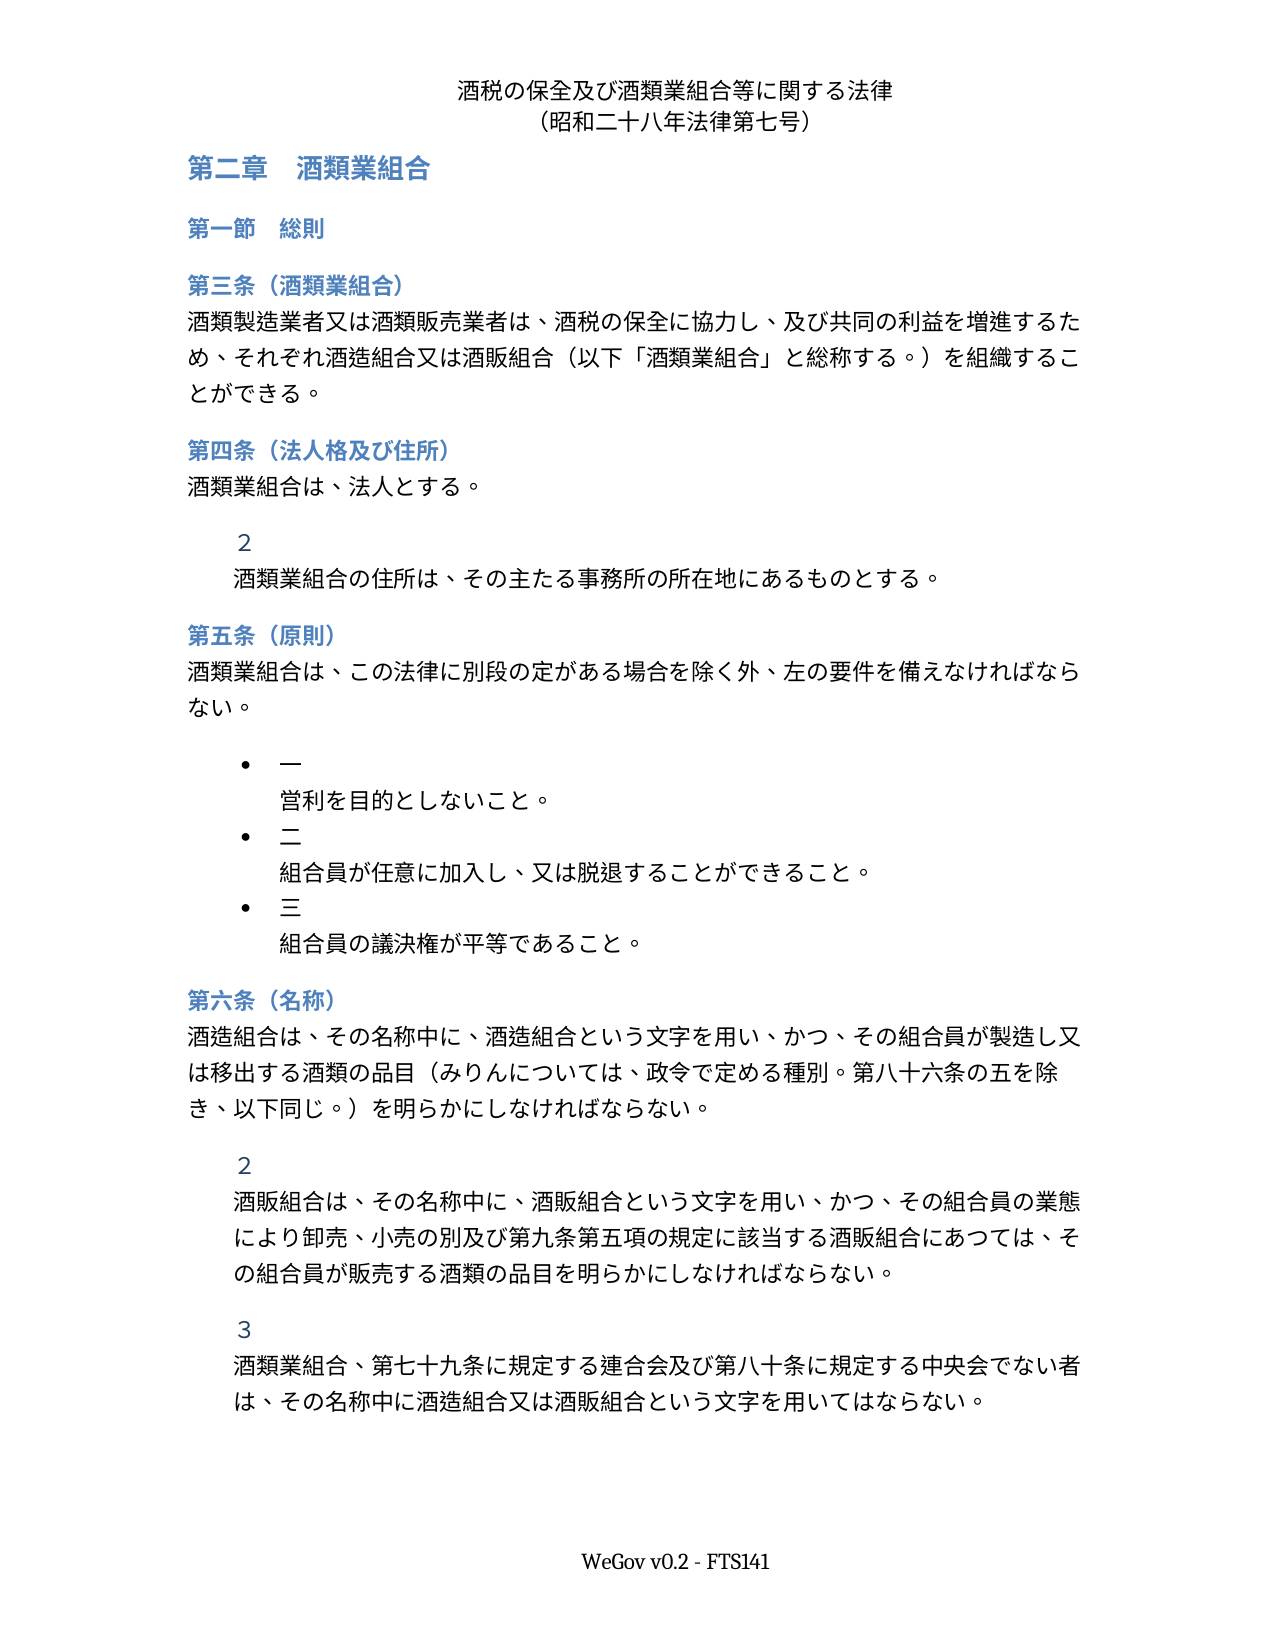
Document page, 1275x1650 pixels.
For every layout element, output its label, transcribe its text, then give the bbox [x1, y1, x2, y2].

list 一 営利を目的としないこと。 [242, 749, 1087, 816]
text 酒類製造業者又は酒類販売業者は、酒税の保全に協力し、及び共同の利益を増進するため、それぞれ酒造組合又は酒販組合（以下「酒類業組合」と総称する。）を組織することができる。 [187, 306, 1087, 409]
text 酒類業組合は、この法律に別段の定がある場合を除く外、左の要件を備えなければならない。 [187, 656, 1087, 723]
subtitle ３ [233, 1314, 1087, 1346]
text 酒類業組合、第七十九条に規定する連合会及び第八十条に規定する中央会でない者は、その名称中に酒造組合又は酒販組合という文字を用いてはならない。 [233, 1350, 1087, 1417]
text 酒類業組合は、法人とする。 [187, 471, 1087, 502]
list 二 組合員が任意に加入し、又は脱退することができること。 [242, 821, 1087, 888]
subtitle 第六条（名称） [187, 985, 1087, 1016]
subtitle ２ [233, 527, 1087, 558]
subtitle 第二章 酒類業組合 [187, 150, 1087, 187]
subtitle 第三条（酒類業組合） [187, 270, 1087, 301]
text 酒販組合は、その名称中に、酒販組合という文字を用い、かつ、その組合員の業態により卸売、小売の別及び第九条第五項の規定に該当する酒販組合にあつては、その組合員が販売する酒類の品目を明らかにしなければならない。 [233, 1186, 1087, 1289]
text 酒類業組合の住所は、その主たる事務所の所在地にあるものとする。 [233, 563, 1087, 594]
list 三 組合員の議決権が平等であること。 [242, 892, 1087, 959]
text 酒造組合は、その名称中に、酒造組合という文字を用い、かつ、その組合員が製造し又は移出する酒類の品目（みりんについては、政令で定める種別。第八十六条の五を除き、以下同じ。）を明らかにしなければならない。 [187, 1021, 1087, 1124]
subtitle 第五条（原則） [187, 620, 1087, 651]
subtitle 第一節 総則 [187, 213, 1087, 244]
subtitle ２ [233, 1150, 1087, 1181]
subtitle 第四条（法人格及び住所） [187, 434, 1087, 466]
